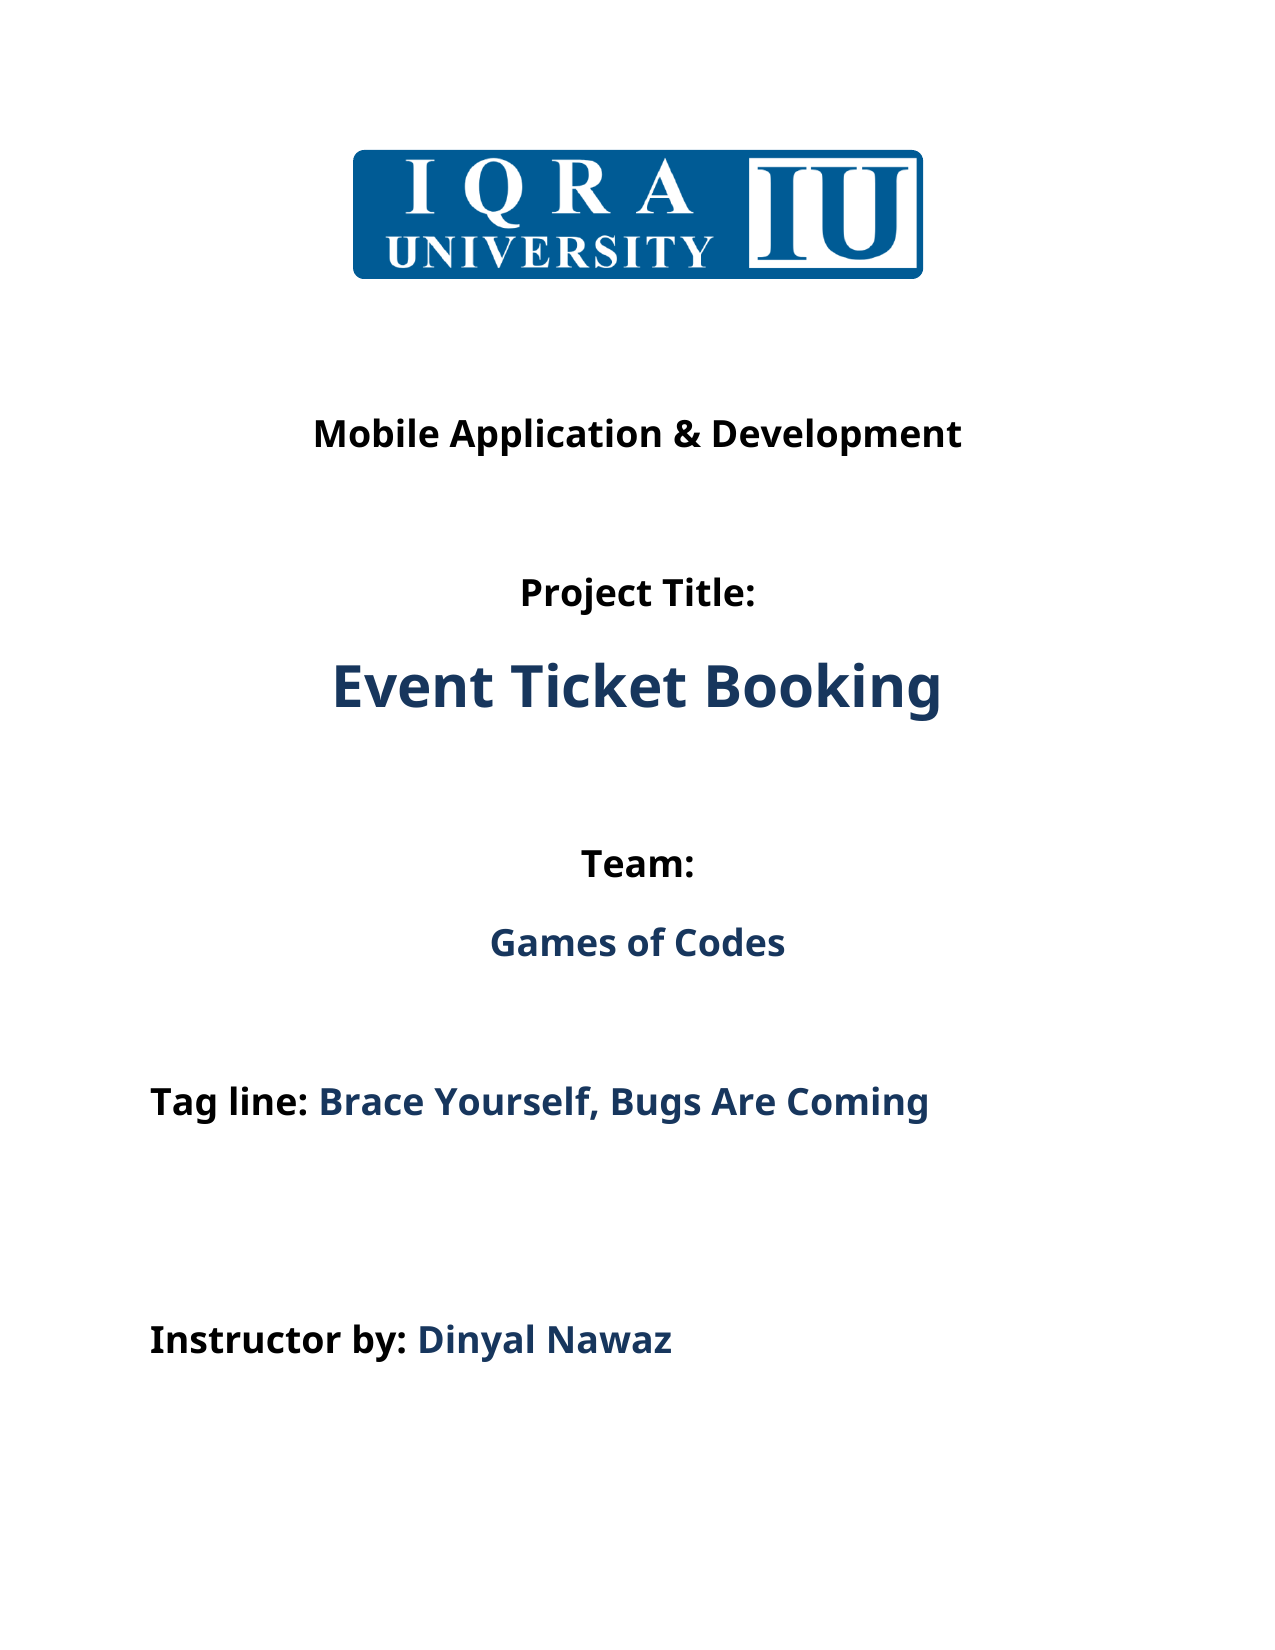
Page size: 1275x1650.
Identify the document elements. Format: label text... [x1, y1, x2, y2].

text Instructor by: Dinyal Nawaz [150, 1314, 1125, 1365]
text Tag line: Brace Yourself, Bugs Are Coming [150, 1075, 1125, 1126]
text Team: [150, 837, 1125, 888]
picture [353, 149, 924, 279]
text Mobile Application & Development [150, 407, 1125, 458]
text Event Ticket Booking [150, 645, 1125, 725]
text Project Title: [150, 566, 1125, 617]
text Games of Codes [150, 916, 1125, 967]
